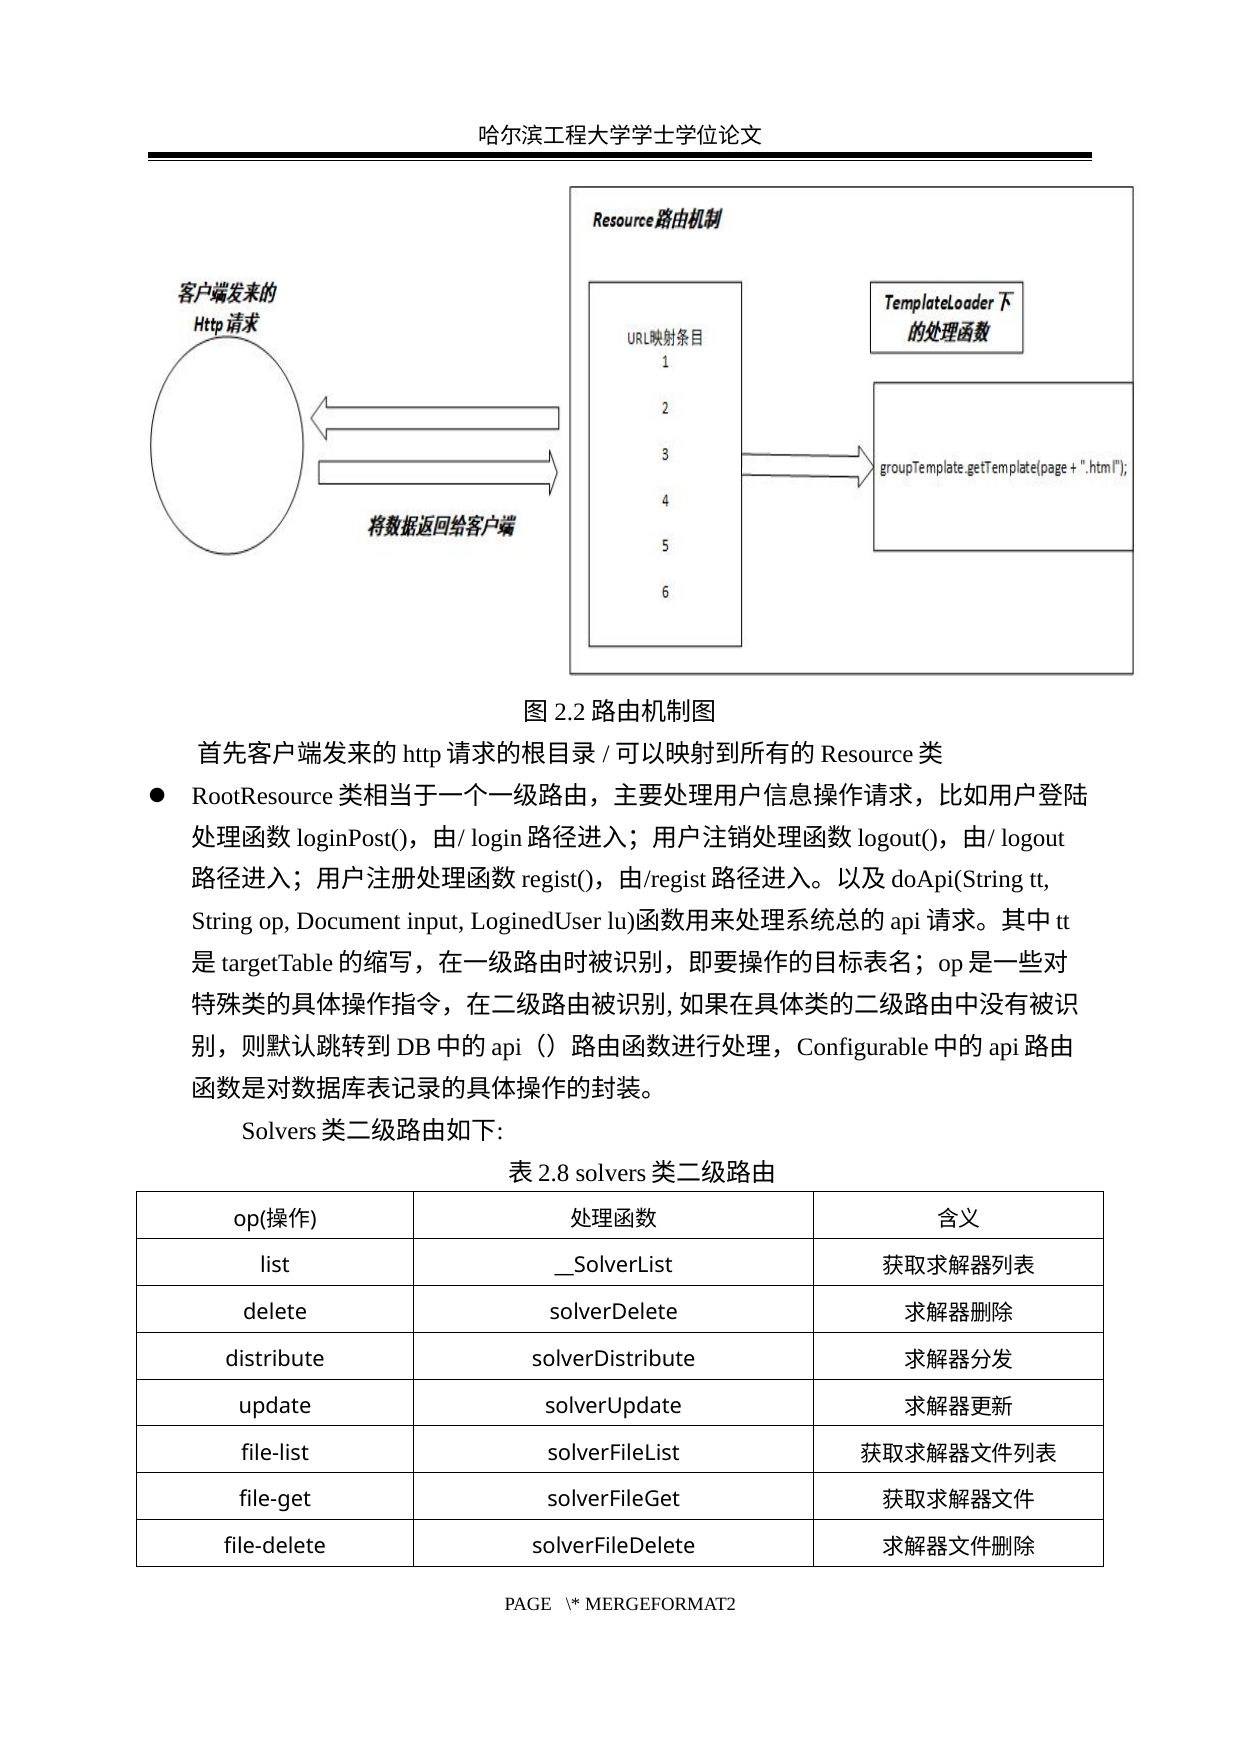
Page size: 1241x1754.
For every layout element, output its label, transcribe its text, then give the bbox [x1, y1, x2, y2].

table_cell file-get [137, 1473, 413, 1519]
table_cell solverDistribute [414, 1333, 813, 1378]
table_cell solverFileGet [414, 1473, 813, 1519]
table_cell distribute [137, 1333, 413, 1378]
table_cell solverFileList [414, 1426, 813, 1472]
text Solvers类二级路由如下: [191, 1107, 1092, 1149]
table_header 处理函数 [414, 1192, 813, 1238]
table_cell 求解器分发 [814, 1333, 1103, 1378]
text 首先客户端发来的http请求的根目录 / 可以映射到所有的Resource类 [148, 730, 1092, 772]
table_cell delete [137, 1286, 413, 1332]
list RootResource类相当于一个一级路由，主要处理用户信息操作请求，比如用户登陆处理函数loginPost()，由/ login路径进入；用户注销处理函数logout()，由/ logout路径进入；用户注册处理函数regist()，由/regist路径进入。以及doApi(String tt, String op, Document input, LoginedUser lu)函数用来处理系统总的api请求。其中tt是targetTable的缩写，在一级路由时被识别，即要操作的目标表名；op是一些对特殊类的具体操作指令，在二级路由被识别, 如果在具体类的二级路由中没有被识别，则默认跳转到DB中的api（）路由函数进行处理，Configurable中的api路由函数是对数据库表记录的具体操作的封装。 [148, 772, 1092, 1107]
table_cell update [137, 1380, 413, 1425]
table_cell list [137, 1239, 413, 1285]
text 图 2.2 路由机制图 [148, 688, 1092, 730]
table_cell 求解器更新 [814, 1380, 1103, 1425]
table_cell __SolverList [414, 1239, 813, 1285]
table_cell solverDelete [414, 1286, 813, 1332]
table_cell 获取求解器文件 [814, 1473, 1103, 1519]
table_cell solverUpdate [414, 1380, 813, 1425]
table_header 含义 [814, 1192, 1103, 1238]
text 表2.8 solvers类二级路由 [148, 1149, 1092, 1191]
table_cell 求解器文件删除 [814, 1520, 1103, 1566]
table_cell solverFileDelete [414, 1520, 813, 1566]
table_cell file-delete [137, 1520, 413, 1566]
table_cell 获取求解器列表 [814, 1239, 1103, 1285]
table_cell 求解器删除 [814, 1286, 1103, 1332]
table_cell file-list [137, 1426, 413, 1472]
table_header op(操作) [137, 1192, 413, 1238]
picture [147, 186, 1137, 676]
table_cell 获取求解器文件列表 [814, 1426, 1103, 1472]
